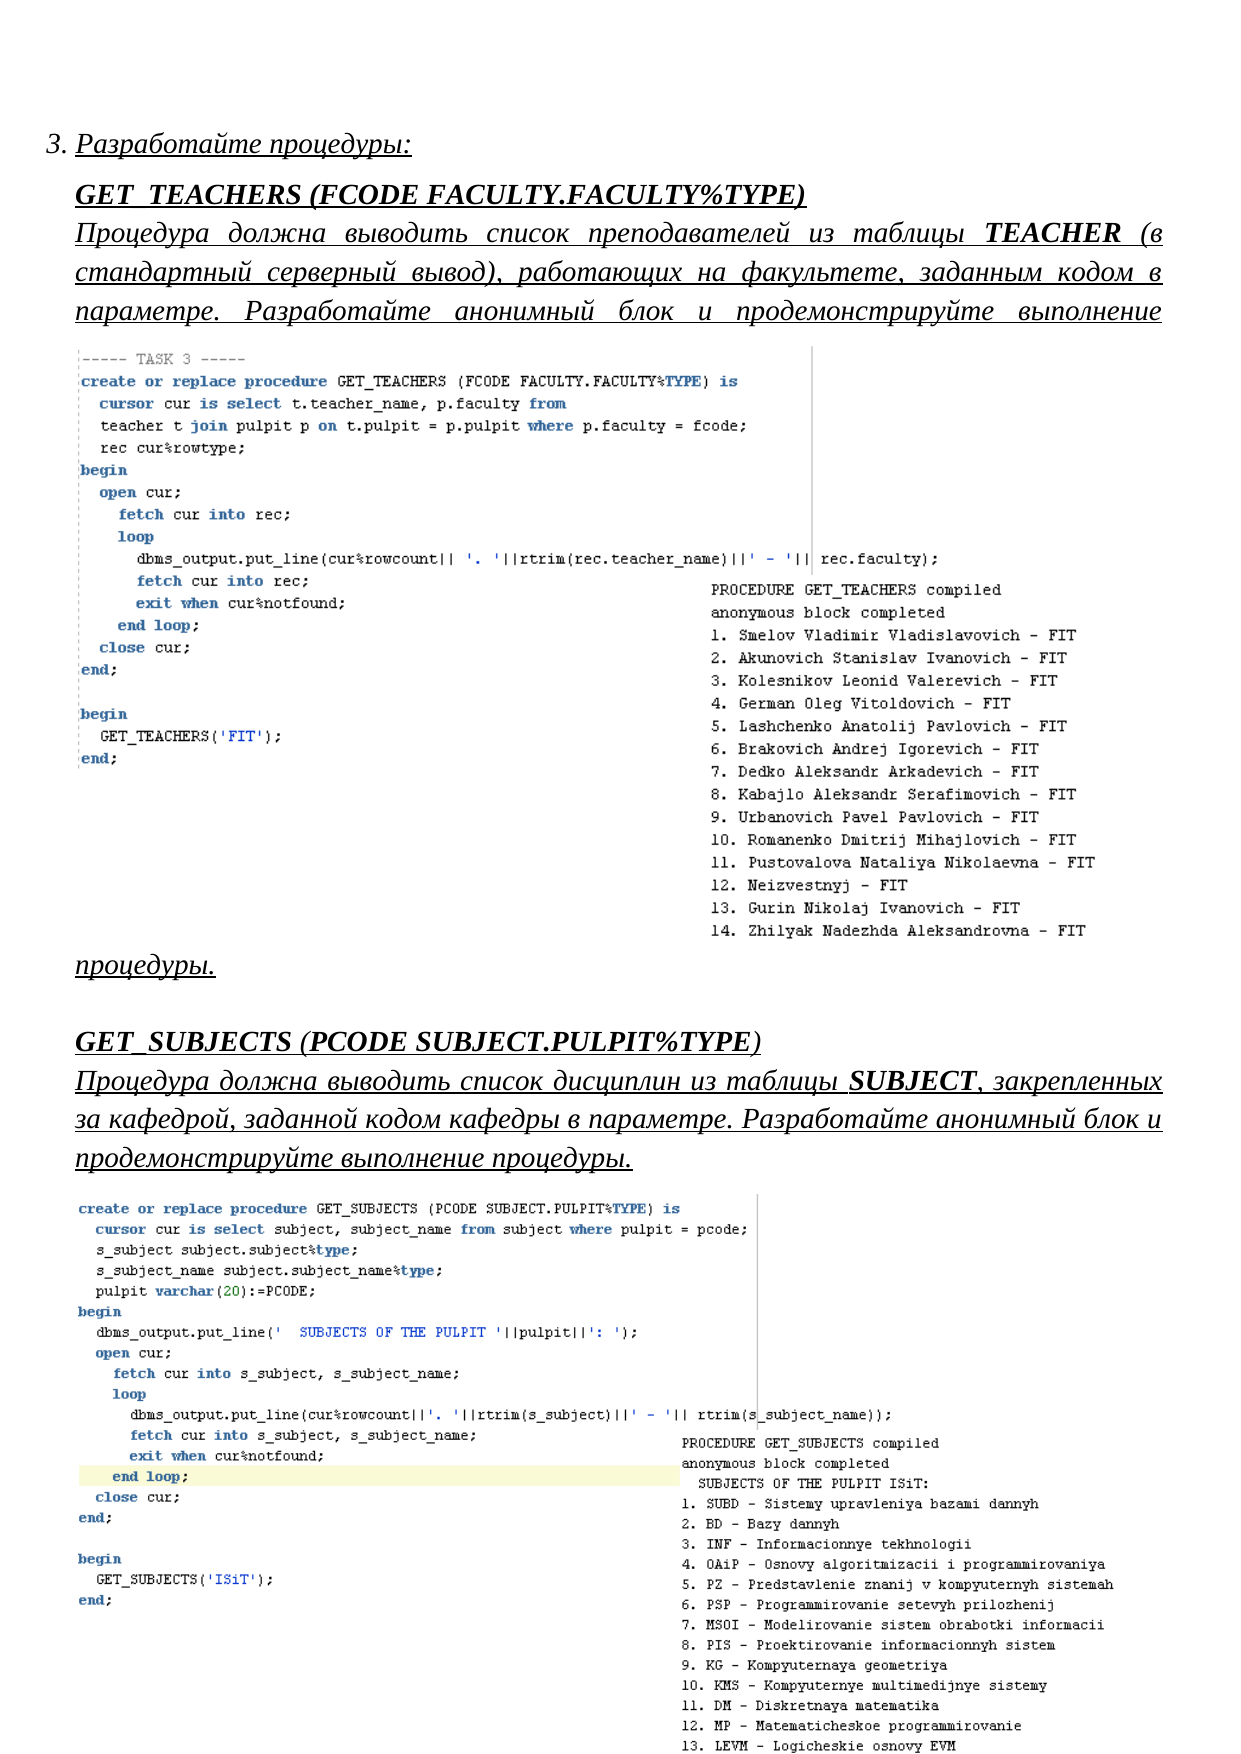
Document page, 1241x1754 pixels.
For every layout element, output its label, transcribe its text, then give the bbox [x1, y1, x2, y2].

picture [78, 346, 1118, 948]
list GET_TEACHERS (FCODE FACULTY.FACULTY%TYPE) [75, 177, 1165, 211]
list Разработайте процедуры: [75, 126, 1165, 159]
list Процедура должна выводить список дисциплин из таблицы SUBJECT, закрепленных за кафедрой, заданной кодом кафедры в параметре. Разработайте анонимный блок и продемонстрируйте выполнение процедуры. [75, 1063, 1165, 1174]
text GET_SUBJECTS (PCODE SUBJECT.PULPIT%TYPE) [75, 1024, 1165, 1058]
picture [78, 1194, 1136, 1754]
